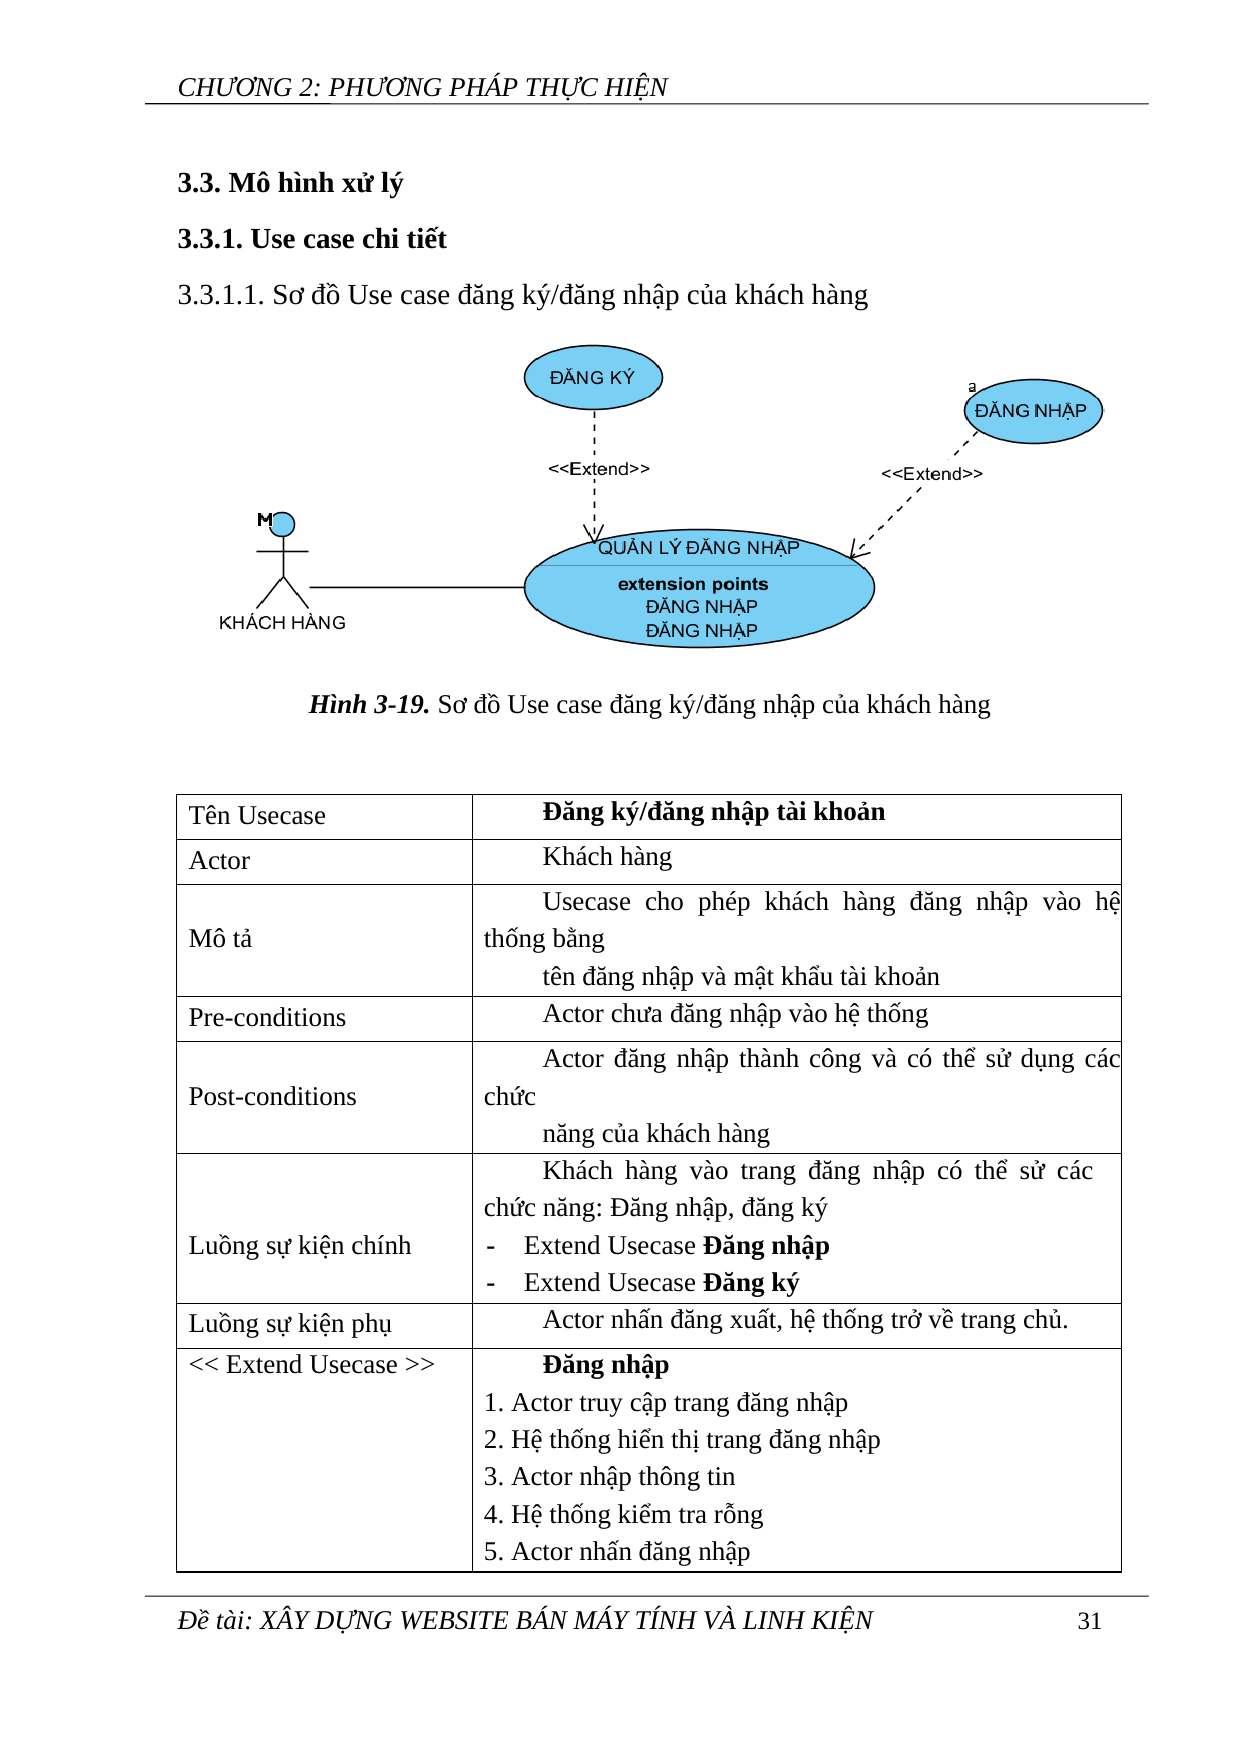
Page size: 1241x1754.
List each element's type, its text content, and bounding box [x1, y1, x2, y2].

picture [177, 340, 1122, 666]
table_cell Actor nhấn đăng xuất, hệ thống trở về trang chủ. [473, 1304, 1121, 1347]
subtitle Mô hình xử lý [177, 165, 1122, 198]
table_cell Pre-conditions [177, 997, 472, 1041]
table_cell Actor chưa đăng nhập vào hệ thống [473, 997, 1121, 1041]
table_cell Khách hàng vào trang đăng nhập có thể sử các chức năng: Đăng nhập, đăng ký Extend Usecase Đăng nhập Extend Usecase Đăng ký [473, 1154, 1121, 1302]
subtitle Use case chi tiết [177, 221, 1122, 254]
table_cell Khách hàng [473, 840, 1121, 884]
table_header Đăng ký/đăng nhập tài khoản [473, 795, 1121, 839]
table_cell Post-conditions [177, 1042, 472, 1153]
table_cell Luồng sự kiện phụ [177, 1304, 472, 1347]
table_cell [177, 1349, 472, 1571]
table_header Tên Usecase [177, 795, 472, 839]
table_cell Mô tả [177, 885, 472, 996]
table_cell Actor [177, 840, 472, 884]
table_cell Luồng sự kiện chính [177, 1154, 472, 1302]
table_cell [473, 1349, 1121, 1571]
table_cell Usecase cho phép khách hàng đăng nhập vào hệ thống bằng tên đăng nhập và mật khẩu tài khoản [473, 885, 1121, 996]
table_cell Actor đăng nhập thành công và có thể sử dụng các chức năng của khách hàng [473, 1042, 1121, 1153]
subtitle Sơ đồ Use case đăng ký/đăng nhập của khách hàng [177, 277, 1122, 311]
